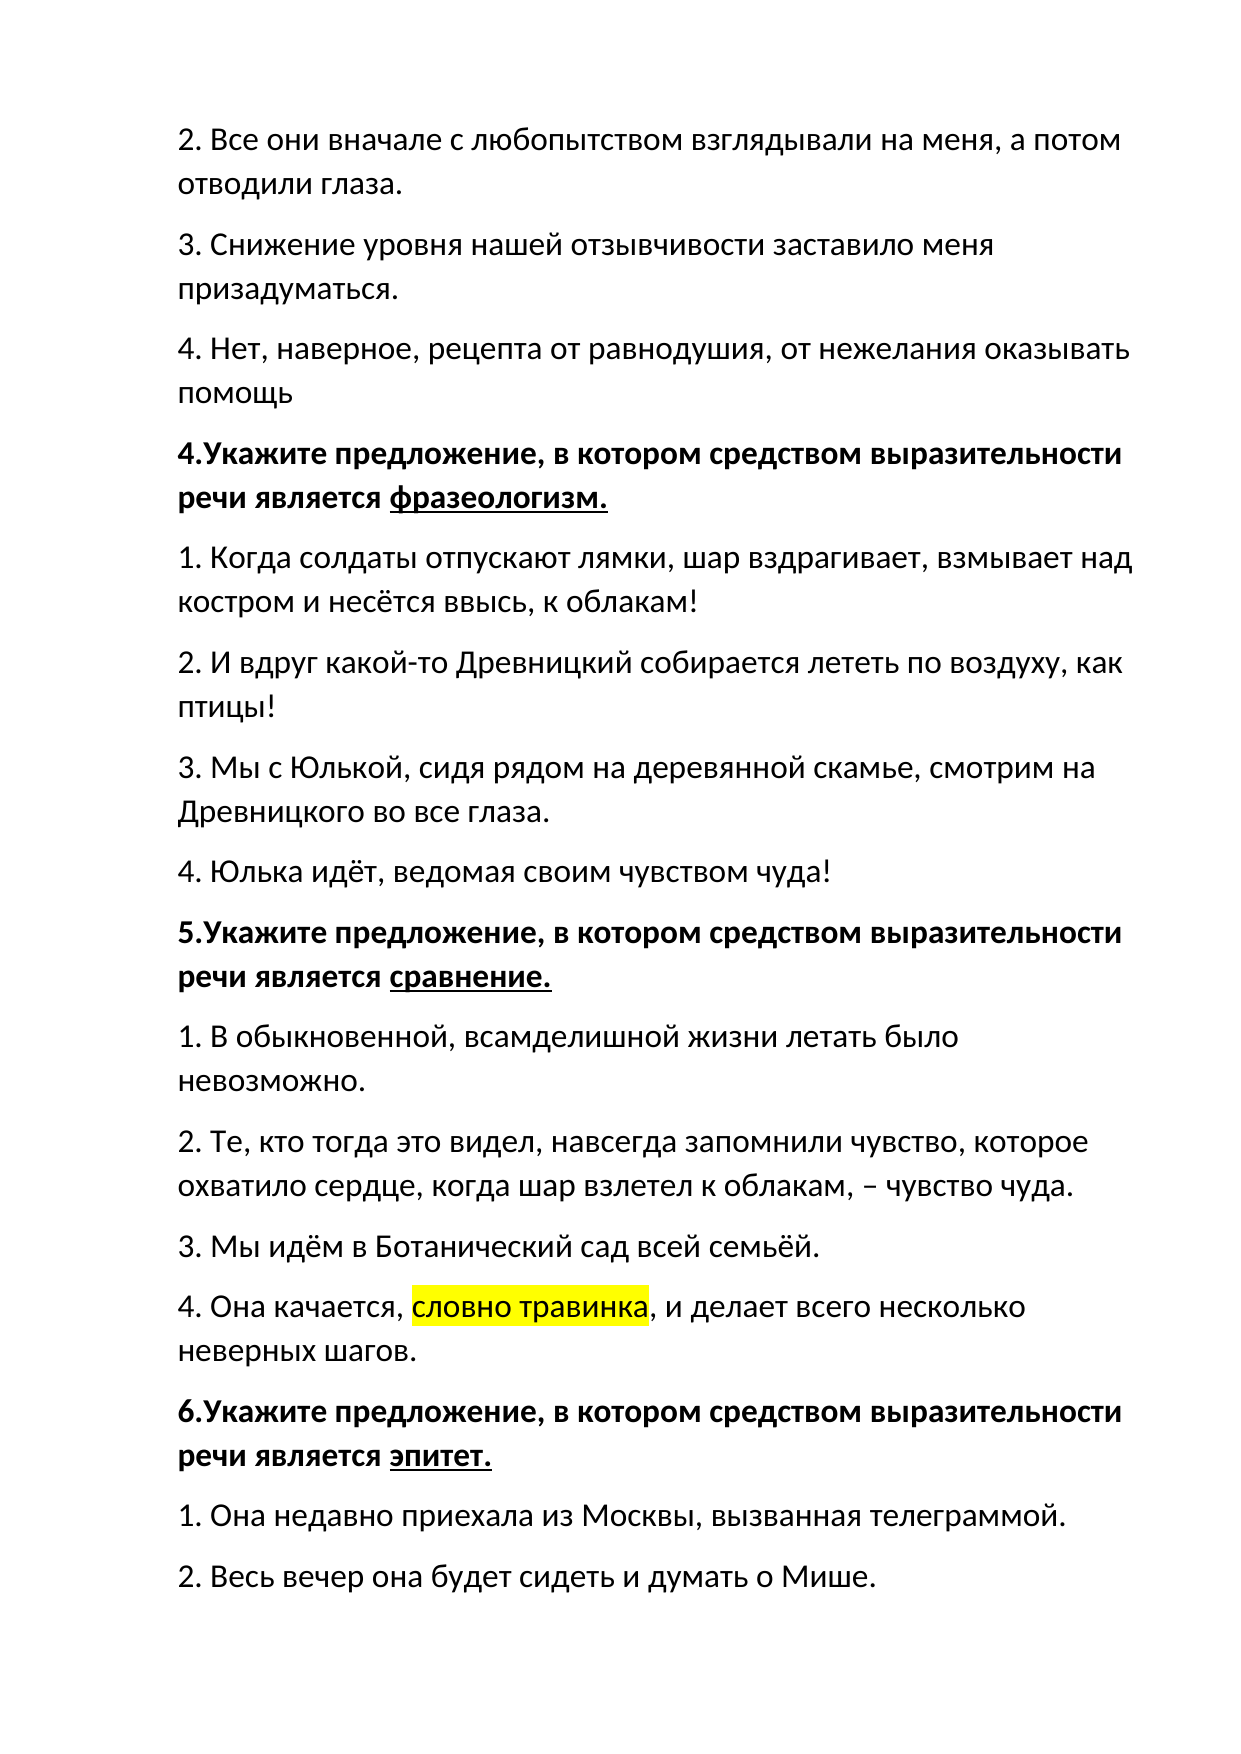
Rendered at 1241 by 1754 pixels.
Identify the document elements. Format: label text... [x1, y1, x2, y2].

text 2. И вдруг какой-то Древницкий собирается лететь по воздуху, как птицы! [177, 641, 1152, 726]
text 1. Когда солдаты отпускают лямки, шар вздрагивает, взмывает над костром и несётся ввысь, к облакам! [177, 536, 1152, 621]
text 5.Укажите предложение, в котором средством выразительности речи является сравнение. [177, 911, 1152, 996]
text 4. Юлька идёт, ведомая своим чувством чуда! [177, 850, 1152, 891]
text 2. Весь вечер она будет сидеть и думать о Мише. [177, 1555, 1152, 1596]
text 3. Мы идём в Ботанический сад всей семьёй. [177, 1224, 1152, 1265]
text 4. Нет, наверное, рецепта от равнодушия, от нежелания оказывать помощь [177, 327, 1152, 412]
text 3. Снижение уровня нашей отзывчивости заставило меня призадуматься. [177, 223, 1152, 307]
text 1. В обыкновенной, всамделишной жизни летать было невозможно. [177, 1015, 1152, 1100]
text 3. Мы с Юлькой, сидя рядом на деревянной скамье, смотрим на Древницкого во все глаза. [177, 746, 1152, 830]
text 4.Укажите предложение, в котором средством выразительности речи является фразеологизм. [177, 432, 1152, 517]
text 2. Те, кто тогда это видел, навсегда запомнили чувство, которое охватило сердце, когда шар взлетел к облакам, – чувство чуда. [177, 1120, 1152, 1205]
text 2. Все они вначале с любопытством взглядывали на меня, а потом отводили глаза. [177, 118, 1152, 203]
text 6.Укажите предложение, в котором средством выразительности речи является эпитет. [177, 1390, 1152, 1474]
text 1. Она недавно приехала из Москвы, вызванная телеграммой. [177, 1494, 1152, 1535]
text 4. Она качается, словно травинка, и делает всего несколько неверных шагов. [177, 1285, 1152, 1370]
